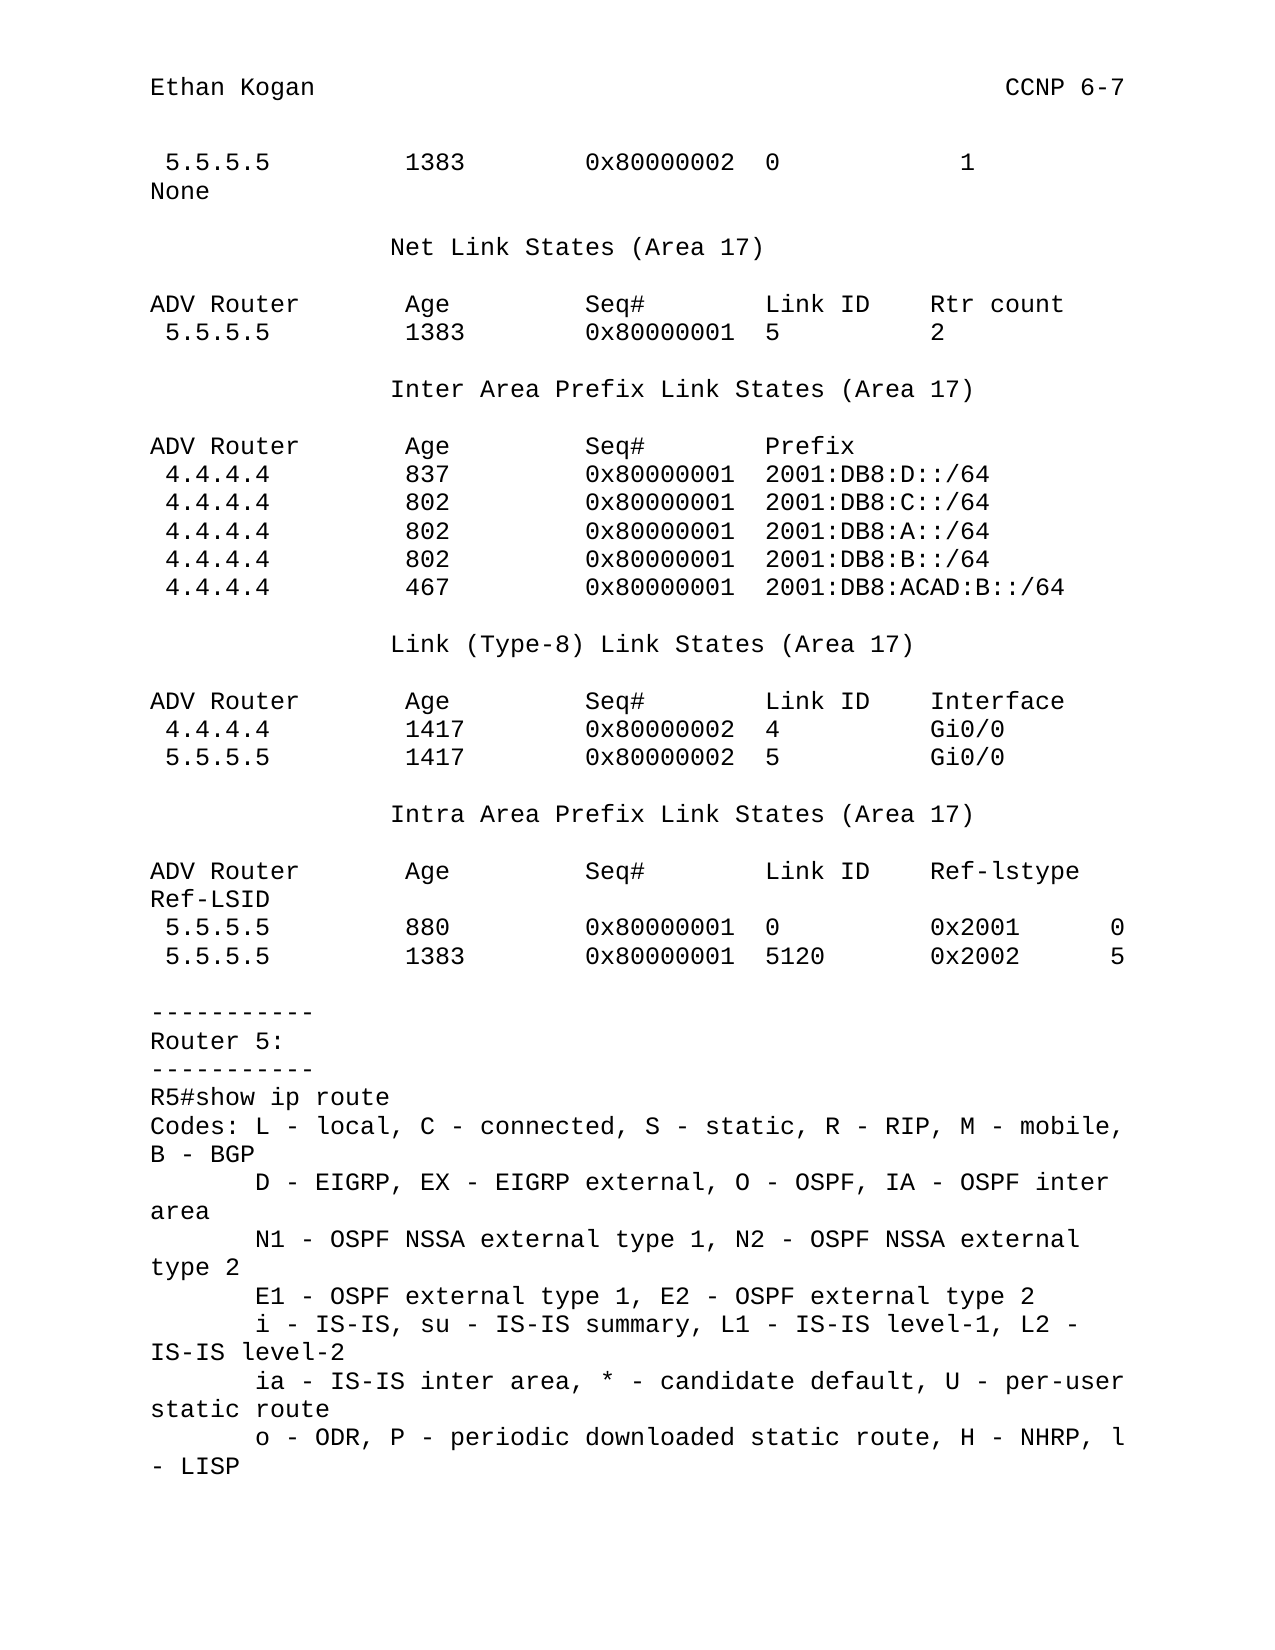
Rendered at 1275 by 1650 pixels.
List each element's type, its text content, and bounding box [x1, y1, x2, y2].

text ADV Router Age Seq# Link ID Interface [150, 688, 1125, 717]
text R5#show ip route [150, 1085, 1125, 1113]
text D - EIGRP, EX - EIGRP external, O - OSPF, IA - OSPF inter area [150, 1170, 1125, 1227]
text 4.4.4.4 802 0x80000001 2001:DB8:A::/64 [150, 518, 1125, 547]
text E1 - OSPF external type 1, E2 - OSPF external type 2 [150, 1283, 1125, 1312]
text ADV Router Age Seq# Link ID Rtr count [150, 292, 1125, 320]
text N1 - OSPF NSSA external type 1, N2 - OSPF NSSA external type 2 [150, 1227, 1125, 1283]
text ----------- [150, 1000, 1125, 1028]
text Inter Area Prefix Link States (Area 17) [150, 377, 1125, 405]
text Codes: L - local, C - connected, S - static, R - RIP, M - mobile, B - BGP [150, 1113, 1125, 1170]
text i - IS-IS, su - IS-IS summary, L1 - IS-IS level-1, L2 - IS-IS level-2 [150, 1312, 1125, 1368]
text 4.4.4.4 1417 0x80000002 4 Gi0/0 [150, 717, 1125, 745]
text 5.5.5.5 1383 0x80000002 0 1 None [150, 150, 1125, 207]
text 4.4.4.4 802 0x80000001 2001:DB8:C::/64 [150, 490, 1125, 518]
text ADV Router Age Seq# Prefix [150, 433, 1125, 462]
text 5.5.5.5 1383 0x80000001 5120 0x2002 5 [150, 943, 1125, 972]
text ----------- [150, 1057, 1125, 1085]
text ia - IS-IS inter area, * - candidate default, U - per-user static route [150, 1368, 1125, 1425]
text Router 5: [150, 1028, 1125, 1057]
text 5.5.5.5 1383 0x80000001 5 2 [150, 320, 1125, 348]
text 5.5.5.5 1417 0x80000002 5 Gi0/0 [150, 745, 1125, 773]
text o - ODR, P - periodic downloaded static route, H - NHRP, l - LISP [150, 1425, 1125, 1482]
text ADV Router Age Seq# Link ID Ref-lstype Ref-LSID [150, 858, 1125, 915]
text 4.4.4.4 802 0x80000001 2001:DB8:B::/64 [150, 547, 1125, 575]
text 5.5.5.5 880 0x80000001 0 0x2001 0 [150, 915, 1125, 943]
text Intra Area Prefix Link States (Area 17) [150, 802, 1125, 830]
text Link (Type-8) Link States (Area 17) [150, 632, 1125, 660]
text 4.4.4.4 467 0x80000001 2001:DB8:ACAD:B::/64 [150, 575, 1125, 603]
text 4.4.4.4 837 0x80000001 2001:DB8:D::/64 [150, 462, 1125, 490]
text Net Link States (Area 17) [150, 235, 1125, 263]
